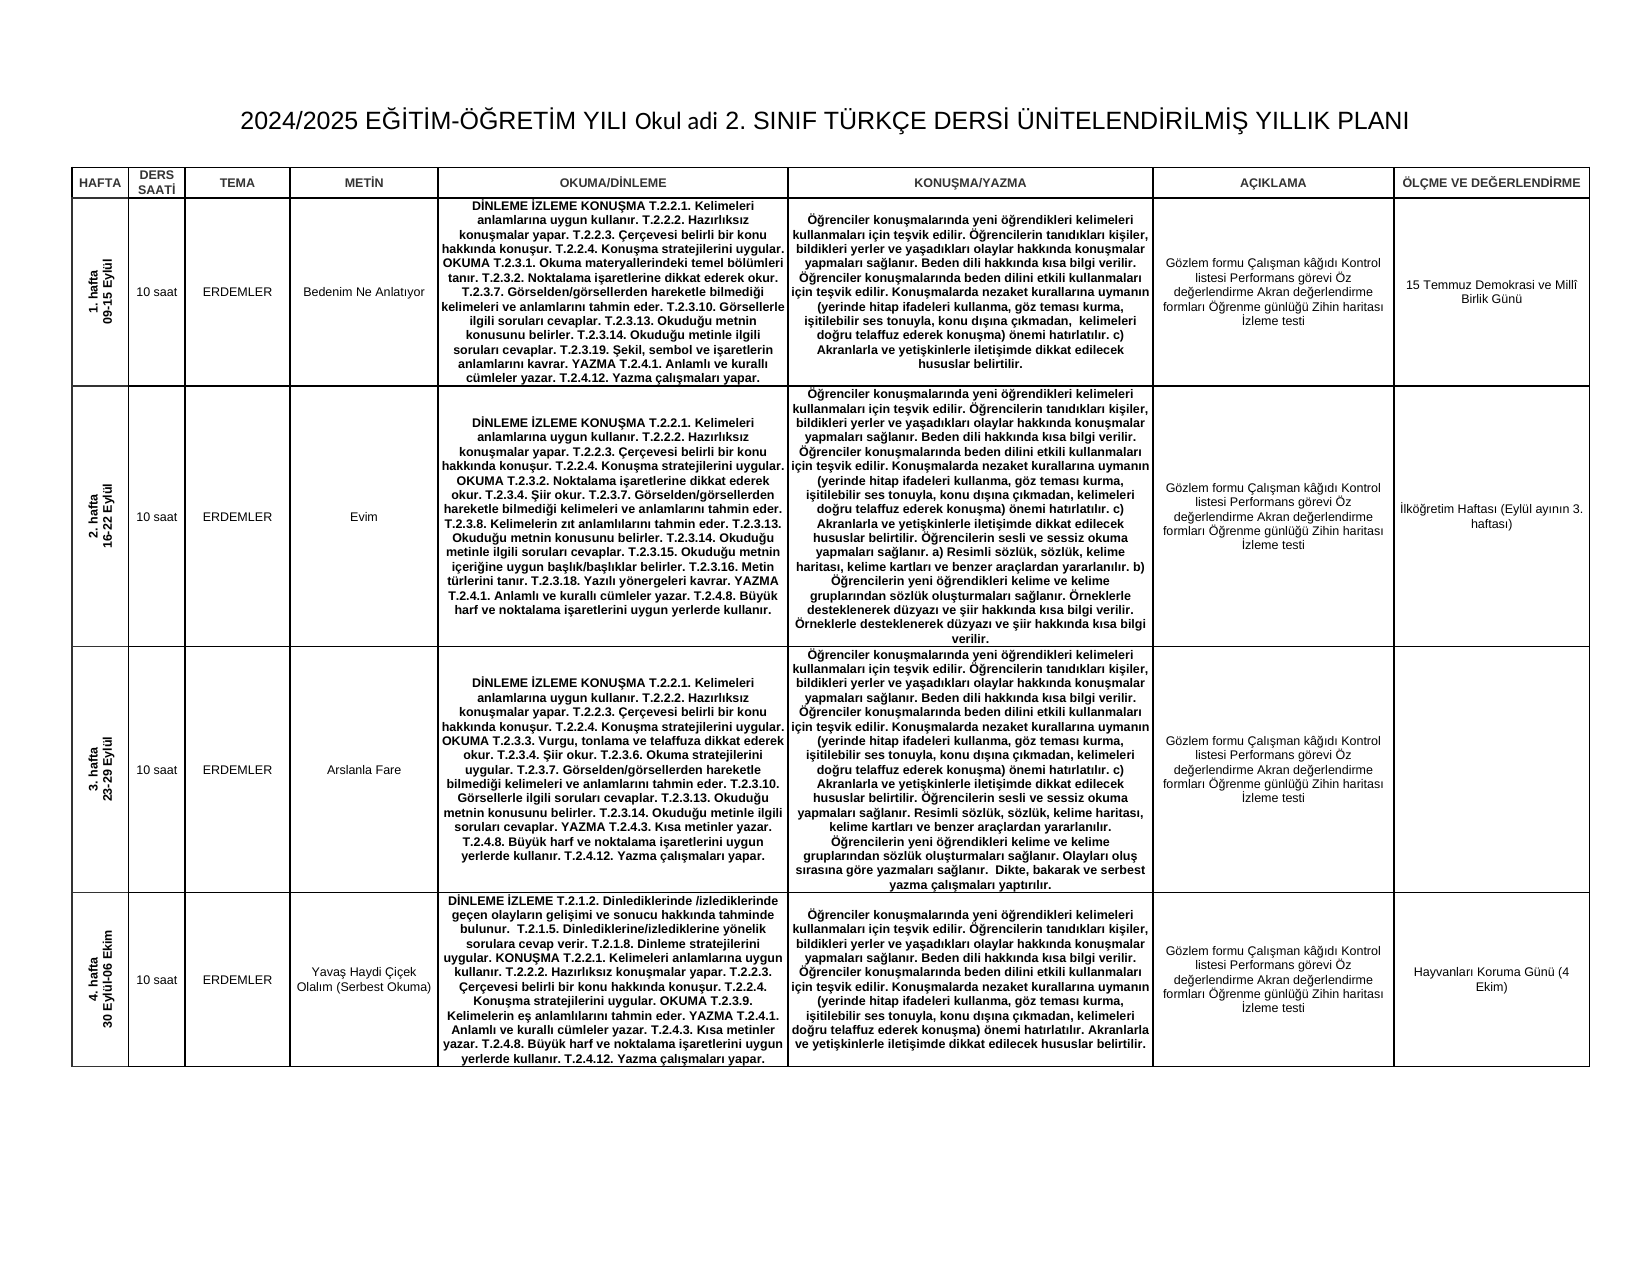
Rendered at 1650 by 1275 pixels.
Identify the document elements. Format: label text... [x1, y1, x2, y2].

table_cell 4. hafta 30 Eylül-06 Ekim [73, 893, 128, 1066]
table_cell Evim [291, 387, 437, 646]
table_cell 10 saat [129, 647, 184, 892]
table_cell [1395, 647, 1589, 892]
table_cell 3. hafta 23-29 Eylül [73, 647, 128, 892]
table_cell DİNLEME İZLEME KONUŞMA T.2.2.1. Kelimeleri anlamlarına uygun kullanır. T.2.2.2. Hazırlıksız konuşmalar yapar. T.2.2.3. Çerçevesi belirli bir konu hakkında konuşur. T.2.2.4. Konuşma stratejilerini uygular. OKUMA T.2.3.1. Okuma materyallerindeki temel bölümleri tanır. T.2.3.2. Noktalama işaretlerine dikkat ederek okur. T.2.3.7. Görselden/görsellerden hareketle bilmediği kelimeleri ve anlamlarını tahmin eder. T.2.3.10. Görsellerle ilgili soruları cevaplar. T.2.3.13. Okuduğu metnin konusunu belirler. T.2.3.14. Okuduğu metinle ilgili soruları cevaplar. T.2.3.19. Şekil, sembol ve işaretlerin anlamlarını kavrar. YAZMA T.2.4.1. Anlamlı ve kurallı cümleler yazar. T.2.4.12. Yazma çalışmaları yapar. [439, 199, 787, 385]
table_header KONUŞMA/YAZMA [789, 168, 1152, 197]
table_cell Öğrenciler konuşmalarında yeni öğrendikleri kelimeleri kullanmaları için teşvik edilir. Öğrencilerin tanıdıkları kişiler, bildikleri yerler ve yaşadıkları olaylar hakkında konuşmalar yapmaları sağlanır. Beden dili hakkında kısa bilgi verilir. Öğrenciler konuşmalarında beden dilini etkili kullanmaları için teşvik edilir. Konuşmalarda nezaket kurallarına uymanın (yerinde hitap ifadeleri kullanma, göz teması kurma, işitilebilir ses tonuyla, konu dışına çıkmadan, kelimeleri doğru telaffuz ederek konuşma) önemi hatırlatılır. c) Akranlarla ve yetişkinlerle iletişimde dikkat edilecek hususlar belirtilir. Öğrencilerin sesli ve sessiz okuma yapmaları sağlanır. a) Resimli sözlük, sözlük, kelime haritası, kelime kartları ve benzer araçlardan yararlanılır. b) Öğrencilerin yeni öğrendikleri kelime ve kelime gruplarından sözlük oluşturmaları sağlanır. Örneklerle desteklenerek düzyazı ve şiir hakkında kısa bilgi verilir. Örneklerle desteklenerek düzyazı ve şiir hakkında kısa bilgi verilir. [789, 387, 1152, 646]
table_cell 10 saat [129, 893, 184, 1066]
table_cell İlköğretim Haftası (Eylül ayının 3. haftası) [1395, 387, 1589, 646]
table_cell 15 Temmuz Demokrasi ve Millî Birlik Günü [1395, 199, 1589, 385]
table_cell 2. hafta 16-22 Eylül [73, 387, 128, 646]
table_cell Arslanla Fare [291, 647, 437, 892]
text 2024/2025 EĞİTİM-ÖĞRETİM YILI 2. SINIF TÜRKÇE DERSİ ÜNİTELENDİRİLMİŞ YILLIK PLANI [75, 106, 1575, 136]
table_cell ERDEMLER [186, 387, 289, 646]
table_cell ERDEMLER [186, 199, 289, 385]
table_header OKUMA/DİNLEME [439, 168, 787, 197]
table_cell DİNLEME İZLEME KONUŞMA T.2.2.1. Kelimeleri anlamlarına uygun kullanır. T.2.2.2. Hazırlıksız konuşmalar yapar. T.2.2.3. Çerçevesi belirli bir konu hakkında konuşur. T.2.2.4. Konuşma stratejilerini uygular. OKUMA T.2.3.3. Vurgu, tonlama ve telaffuza dikkat ederek okur. T.2.3.4. Şiir okur. T.2.3.6. Okuma stratejilerini uygular. T.2.3.7. Görselden/görsellerden hareketle bilmediği kelimeleri ve anlamlarını tahmin eder. T.2.3.10. Görsellerle ilgili soruları cevaplar. T.2.3.13. Okuduğu metnin konusunu belirler. T.2.3.14. Okuduğu metinle ilgili soruları cevaplar. YAZMA T.2.4.3. Kısa metinler yazar. T.2.4.8. Büyük harf ve noktalama işaretlerini uygun yerlerde kullanır. T.2.4.12. Yazma çalışmaları yapar. [439, 647, 787, 892]
table_header HAFTA [73, 168, 128, 197]
table_cell Öğrenciler konuşmalarında yeni öğrendikleri kelimeleri kullanmaları için teşvik edilir. Öğrencilerin tanıdıkları kişiler, bildikleri yerler ve yaşadıkları olaylar hakkında konuşmalar yapmaları sağlanır. Beden dili hakkında kısa bilgi verilir. Öğrenciler konuşmalarında beden dilini etkili kullanmaları için teşvik edilir. Konuşmalarda nezaket kurallarına uymanın (yerinde hitap ifadeleri kullanma, göz teması kurma, işitilebilir ses tonuyla, konu dışına çıkmadan, kelimeleri doğru telaffuz ederek konuşma) önemi hatırlatılır. c) Akranlarla ve yetişkinlerle iletişimde dikkat edilecek hususlar belirtilir. Öğrencilerin sesli ve sessiz okuma yapmaları sağlanır. Resimli sözlük, sözlük, kelime haritası, kelime kartları ve benzer araçlardan yararlanılır. Öğrencilerin yeni öğrendikleri kelime ve kelime gruplarından sözlük oluşturmaları sağlanır. Olayları oluş sırasına göre yazmaları sağlanır. Dikte, bakarak ve serbest yazma çalışmaları yaptırılır. [789, 647, 1152, 892]
table_header AÇIKLAMA [1154, 168, 1393, 197]
table_cell 10 saat [129, 199, 184, 385]
table_cell Bedenim Ne Anlatıyor [291, 199, 437, 385]
table_cell Öğrenciler konuşmalarında yeni öğrendikleri kelimeleri kullanmaları için teşvik edilir. Öğrencilerin tanıdıkları kişiler, bildikleri yerler ve yaşadıkları olaylar hakkında konuşmalar yapmaları sağlanır. Beden dili hakkında kısa bilgi verilir. Öğrenciler konuşmalarında beden dilini etkili kullanmaları için teşvik edilir. Konuşmalarda nezaket kurallarına uymanın (yerinde hitap ifadeleri kullanma, göz teması kurma, işitilebilir ses tonuyla, konu dışına çıkmadan, kelimeleri doğru telaffuz ederek konuşma) önemi hatırlatılır. Akranlarla ve yetişkinlerle iletişimde dikkat edilecek hususlar belirtilir. [789, 893, 1152, 1066]
table_header ÖLÇME VE DEĞERLENDİRME [1395, 168, 1589, 197]
table_cell 10 saat [129, 387, 184, 646]
table_cell ERDEMLER [186, 647, 289, 892]
table_header METİN [291, 168, 437, 197]
table_header TEMA [186, 168, 289, 197]
table_cell DİNLEME İZLEME KONUŞMA T.2.2.1. Kelimeleri anlamlarına uygun kullanır. T.2.2.2. Hazırlıksız konuşmalar yapar. T.2.2.3. Çerçevesi belirli bir konu hakkında konuşur. T.2.2.4. Konuşma stratejilerini uygular. OKUMA T.2.3.2. Noktalama işaretlerine dikkat ederek okur. T.2.3.4. Şiir okur. T.2.3.7. Görselden/görsellerden hareketle bilmediği kelimeleri ve anlamlarını tahmin eder. T.2.3.8. Kelimelerin zıt anlamlılarını tahmin eder. T.2.3.13. Okuduğu metnin konusunu belirler. T.2.3.14. Okuduğu metinle ilgili soruları cevaplar. T.2.3.15. Okuduğu metnin içeriğine uygun başlık/başlıklar belirler. T.2.3.16. Metin türlerini tanır. T.2.3.18. Yazılı yönergeleri kavrar. YAZMA T.2.4.1. Anlamlı ve kurallı cümleler yazar. T.2.4.8. Büyük harf ve noktalama işaretlerini uygun yerlerde kullanır. [439, 387, 787, 646]
table_cell Öğrenciler konuşmalarında yeni öğrendikleri kelimeleri kullanmaları için teşvik edilir. Öğrencilerin tanıdıkları kişiler, bildikleri yerler ve yaşadıkları olaylar hakkında konuşmalar yapmaları sağlanır. Beden dili hakkında kısa bilgi verilir. Öğrenciler konuşmalarında beden dilini etkili kullanmaları için teşvik edilir. Konuşmalarda nezaket kurallarına uymanın (yerinde hitap ifadeleri kullanma, göz teması kurma, işitilebilir ses tonuyla, konu dışına çıkmadan, kelimeleri doğru telaffuz ederek konuşma) önemi hatırlatılır. c) Akranlarla ve yetişkinlerle iletişimde dikkat edilecek hususlar belirtilir. [789, 199, 1152, 385]
table_cell DİNLEME İZLEME T.2.1.2. Dinlediklerinde /izlediklerinde geçen olayların gelişimi ve sonucu hakkında tahminde bulunur. T.2.1.5. Dinlediklerine/izlediklerine yönelik sorulara cevap verir. T.2.1.8. Dinleme stratejilerini uygular. KONUŞMA T.2.2.1. Kelimeleri anlamlarına uygun kullanır. T.2.2.2. Hazırlıksız konuşmalar yapar. T.2.2.3. Çerçevesi belirli bir konu hakkında konuşur. T.2.2.4. Konuşma stratejilerini uygular. OKUMA T.2.3.9. Kelimelerin eş anlamlılarını tahmin eder. YAZMA T.2.4.1. Anlamlı ve kurallı cümleler yazar. T.2.4.3. Kısa metinler yazar. T.2.4.8. Büyük harf ve noktalama işaretlerini uygun yerlerde kullanır. T.2.4.12. Yazma çalışmaları yapar. [439, 893, 787, 1066]
table_header DERS SAATİ [129, 168, 184, 197]
table_cell Yavaş Haydi Çiçek Olalım (Serbest Okuma) [291, 893, 437, 1066]
table_cell ERDEMLER [186, 893, 289, 1066]
table_cell 1. hafta 09-15 Eylül [73, 199, 128, 385]
table_cell Hayvanları Koruma Günü (4 Ekim) [1395, 893, 1589, 1066]
